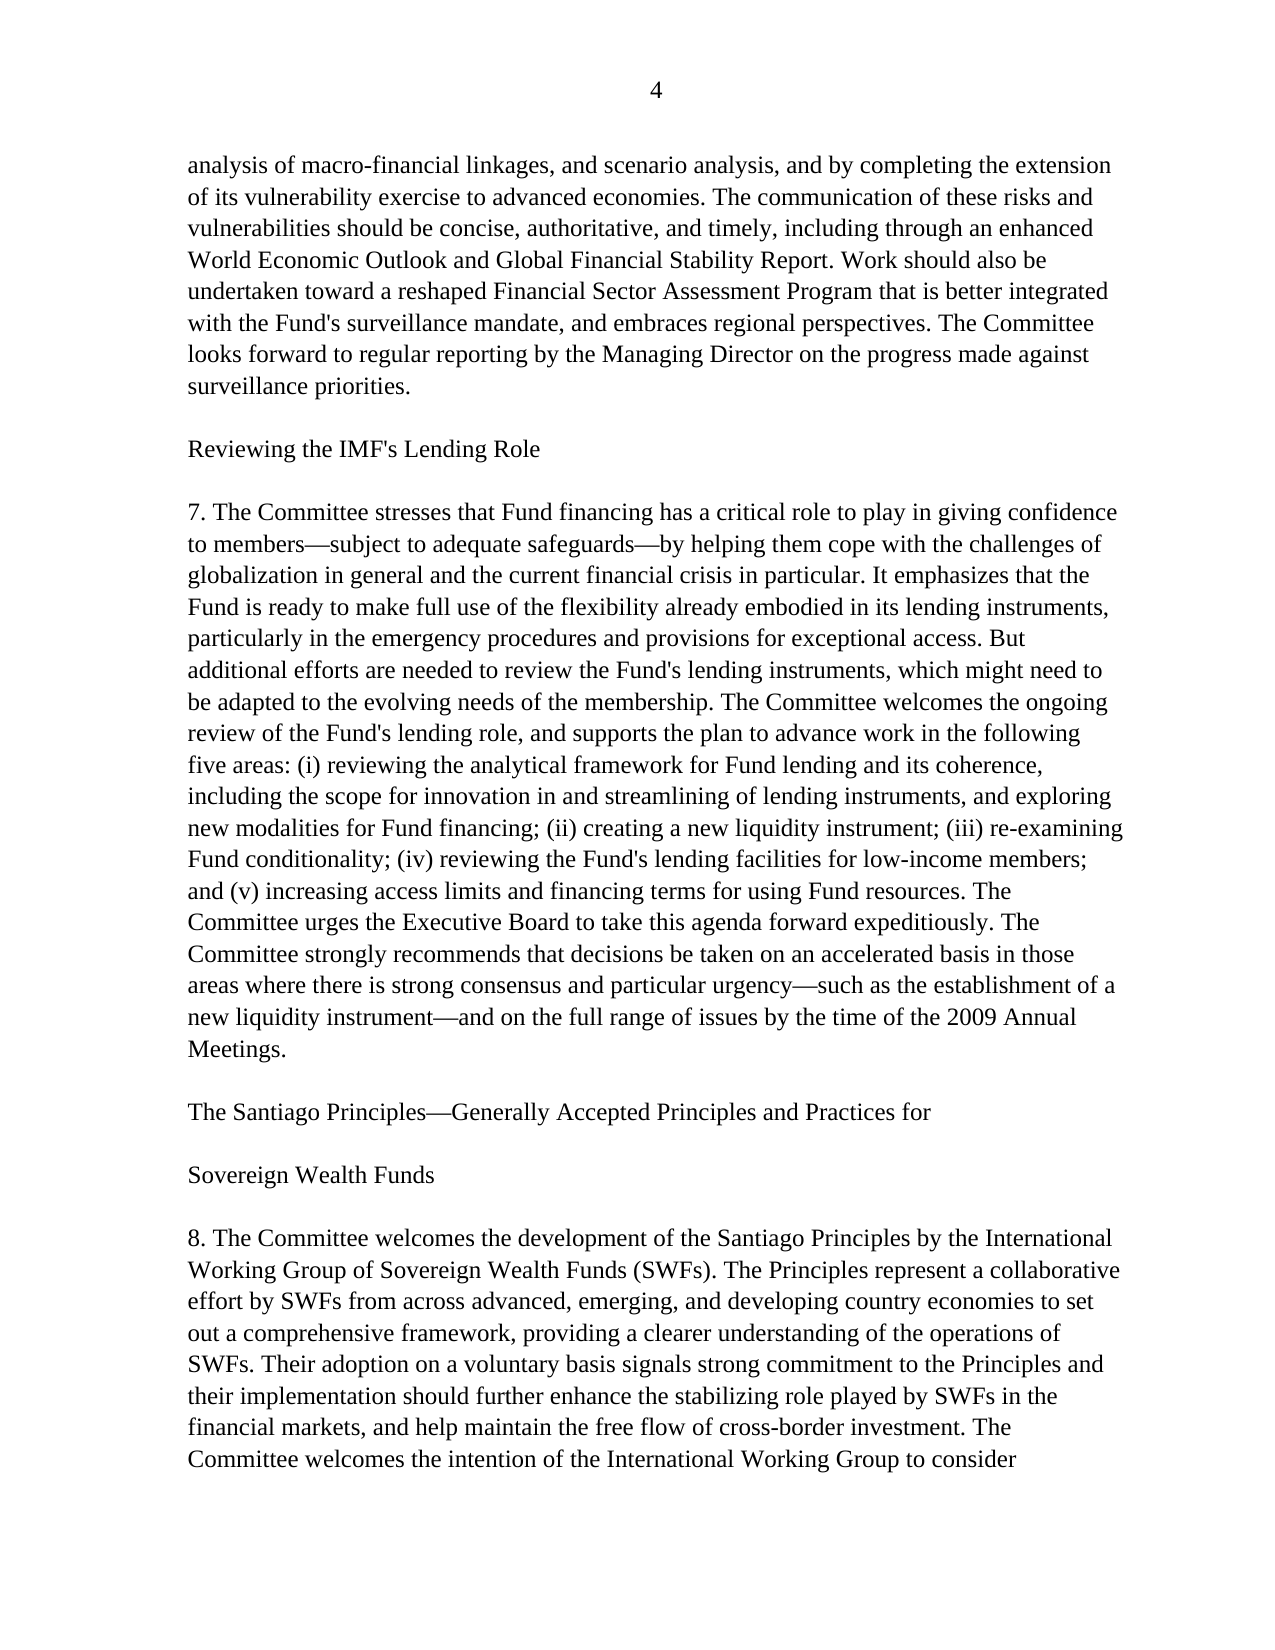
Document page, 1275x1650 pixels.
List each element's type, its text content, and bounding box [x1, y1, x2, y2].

text Reviewing the IMF's Lending Role [187, 434, 1125, 463]
text The Santiago Principles—Generally Accepted Principles and Practices for [187, 1097, 1125, 1126]
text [187, 1223, 1125, 1473]
text 7. The Committee stresses that Fund financing has a critical role to play in giving confidence to members—subject to adequate safeguards—by helping them cope with the challenges of globalization in general and the current financial crisis in particular. It emphasizes that the Fund is ready to make full use of the flexibility already embodied in its lending instruments, particularly in the emergency procedures and provisions for exceptional access. But additional efforts are needed to review the Fund's lending instruments, which might need to be adapted to the evolving needs of the membership. The Committee welcomes the ongoing review of the Fund's lending role, and supports the plan to advance work in the following five areas: (i) reviewing the analytical framework for Fund lending and its coherence, including the scope for innovation in and streamlining of lending instruments, and exploring new modalities for Fund financing; (ii) creating a new liquidity instrument; (iii) re-examining Fund conditionality; (iv) reviewing the Fund's lending facilities for low-income members; and (v) increasing access limits and financing terms for using Fund resources. The Committee urges the Executive Board to take this agenda forward expeditiously. The Committee strongly recommends that decisions be taken on an accelerated basis in those areas where there is strong consensus and particular urgency—such as the establishment of a new liquidity instrument—and on the full range of issues by the time of the 2009 Annual Meetings. [187, 497, 1125, 1062]
text Sovereign Wealth Funds [187, 1160, 1125, 1189]
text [187, 150, 1125, 400]
